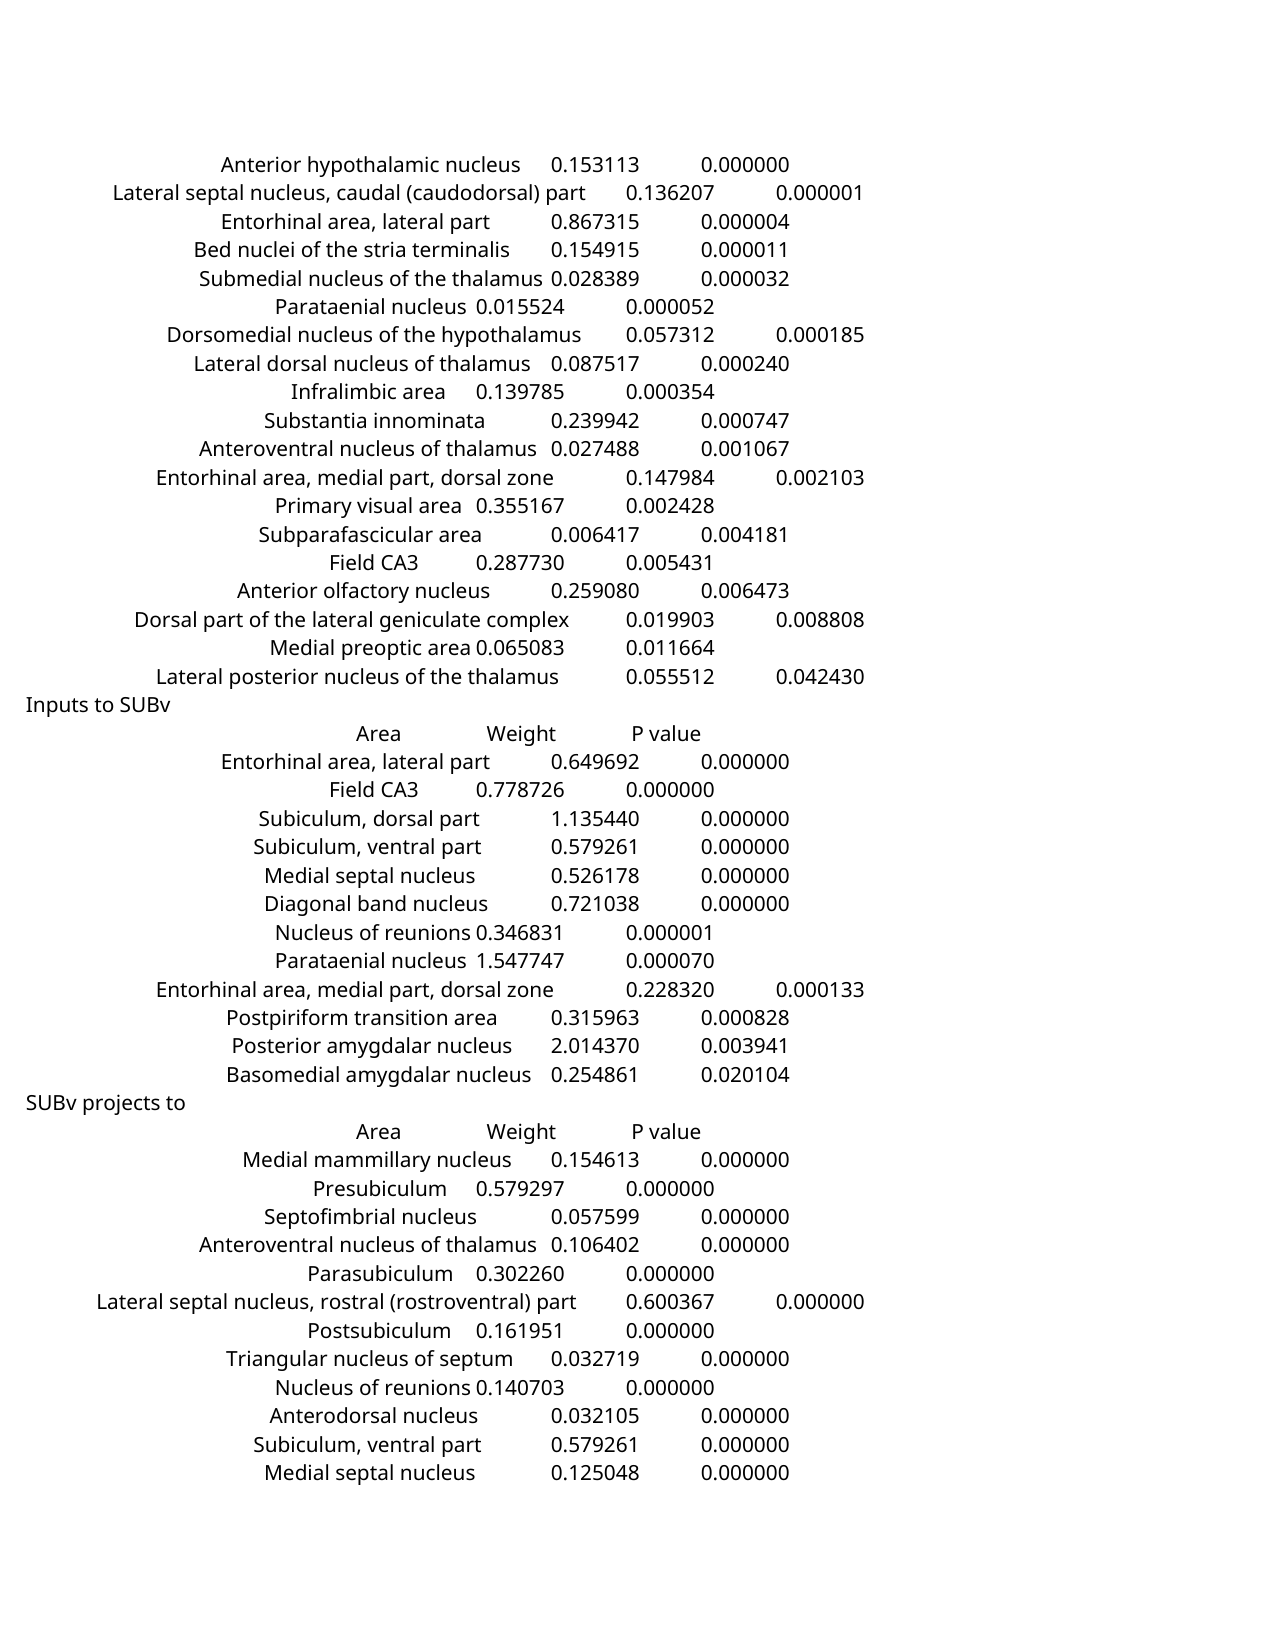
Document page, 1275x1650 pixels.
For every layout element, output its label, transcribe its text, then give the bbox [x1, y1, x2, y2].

text Anterior olfactory nucleus 0.259080 0.006473 [26, 577, 1249, 605]
text Septofimbrial nucleus 0.057599 0.000000 [26, 1202, 1249, 1231]
text Presubiculum 0.579297 0.000000 [26, 1174, 1249, 1202]
text Triangular nucleus of septum 0.032719 0.000000 [26, 1344, 1249, 1373]
text Infralimbic area 0.139785 0.000354 [26, 377, 1249, 406]
text Entorhinal area, lateral part 0.867315 0.000004 [26, 207, 1249, 235]
text Lateral septal nucleus, rostral (rostroventral) part 0.600367 0.000000 [26, 1287, 1249, 1316]
text Substantia innominata 0.239942 0.000747 [26, 406, 1249, 434]
text Anteroventral nucleus of thalamus 0.106402 0.000000 [26, 1231, 1249, 1259]
text Nucleus of reunions 0.346831 0.000001 [26, 918, 1249, 946]
text Inputs to SUBv [26, 690, 1249, 719]
text Dorsomedial nucleus of the hypothalamus 0.057312 0.000185 [26, 321, 1249, 349]
text Basomedial amygdalar nucleus 0.254861 0.020104 [26, 1060, 1249, 1088]
text Entorhinal area, medial part, dorsal zone 0.147984 0.002103 [26, 463, 1249, 491]
text Subiculum, ventral part 0.579261 0.000000 [26, 1430, 1249, 1458]
text Bed nuclei of the stria terminalis 0.154915 0.000011 [26, 235, 1249, 264]
text Lateral posterior nucleus of the thalamus 0.055512 0.042430 [26, 662, 1249, 690]
text Anterodorsal nucleus 0.032105 0.000000 [26, 1401, 1249, 1430]
text Subparafascicular area 0.006417 0.004181 [26, 520, 1249, 548]
text Postsubiculum 0.161951 0.000000 [26, 1316, 1249, 1344]
text Anteroventral nucleus of thalamus 0.027488 0.001067 [26, 434, 1249, 463]
text Field CA3 0.778726 0.000000 [26, 776, 1249, 804]
text Diagonal band nucleus 0.721038 0.000000 [26, 889, 1249, 918]
text Submedial nucleus of the thalamus 0.028389 0.000032 [26, 264, 1249, 292]
text Subiculum, ventral part 0.579261 0.000000 [26, 832, 1249, 861]
text Nucleus of reunions 0.140703 0.000000 [26, 1373, 1249, 1401]
text Medial septal nucleus 0.125048 0.000000 [26, 1458, 1249, 1487]
text Lateral septal nucleus, caudal (caudodorsal) part 0.136207 0.000001 [26, 178, 1249, 207]
text Entorhinal area, medial part, dorsal zone 0.228320 0.000133 [26, 975, 1249, 1003]
text Entorhinal area, lateral part 0.649692 0.000000 [26, 747, 1249, 776]
text Lateral dorsal nucleus of thalamus 0.087517 0.000240 [26, 349, 1249, 377]
text Anterior hypothalamic nucleus 0.153113 0.000000 [26, 150, 1249, 178]
text Postpiriform transition area 0.315963 0.000828 [26, 1003, 1249, 1032]
text Subiculum, dorsal part 1.135440 0.000000 [26, 804, 1249, 832]
text Primary visual area 0.355167 0.002428 [26, 491, 1249, 520]
text Posterior amygdalar nucleus 2.014370 0.003941 [26, 1032, 1249, 1060]
text Area Weight P value [26, 719, 1249, 747]
text Area Weight P value [26, 1117, 1249, 1145]
text Medial mammillary nucleus 0.154613 0.000000 [26, 1145, 1249, 1174]
text Parataenial nucleus 0.015524 0.000052 [26, 292, 1249, 321]
text Medial preoptic area 0.065083 0.011664 [26, 633, 1249, 662]
text Dorsal part of the lateral geniculate complex 0.019903 0.008808 [26, 605, 1249, 633]
text SUBv projects to [26, 1088, 1249, 1117]
text Field CA3 0.287730 0.005431 [26, 548, 1249, 577]
text Medial septal nucleus 0.526178 0.000000 [26, 861, 1249, 889]
text Parasubiculum 0.302260 0.000000 [26, 1259, 1249, 1287]
text Parataenial nucleus 1.547747 0.000070 [26, 946, 1249, 975]
